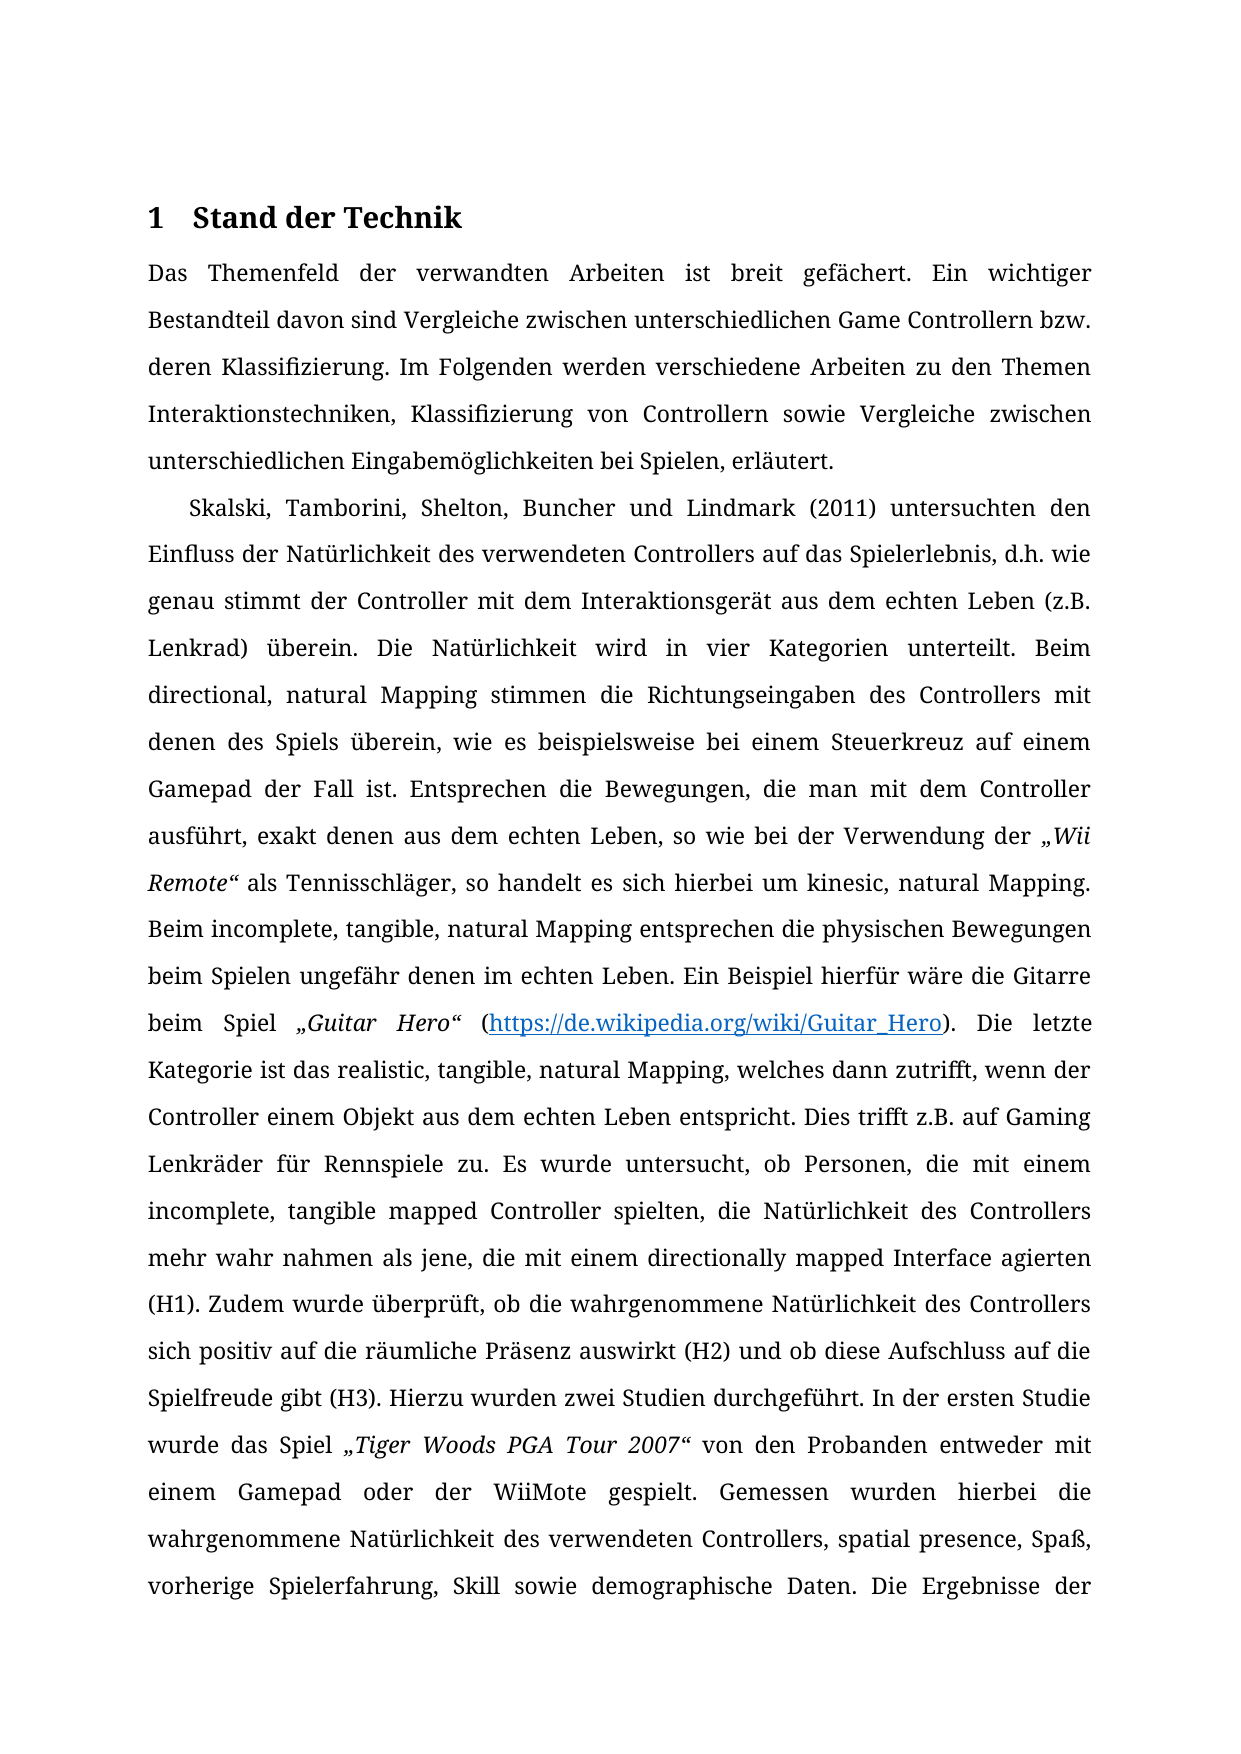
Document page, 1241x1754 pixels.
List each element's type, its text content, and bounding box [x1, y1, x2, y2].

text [148, 491, 1093, 1601]
text Das Themenfeld der verwandten Arbeiten ist breit gefächert. Ein wichtiger Bestandteil davon sind Vergleiche zwischen unterschiedlichen Game Controllern bzw. deren Klassifizierung. Im Folgenden werden verschiedene Arbeiten zu den Themen Interaktionstechniken, Klassifizierung von Controllern sowie Vergleiche zwischen unterschiedlichen Eingabemöglichkeiten bei Spielen, erläutert. [148, 257, 1093, 476]
subtitle Stand der Technik [148, 198, 1093, 237]
